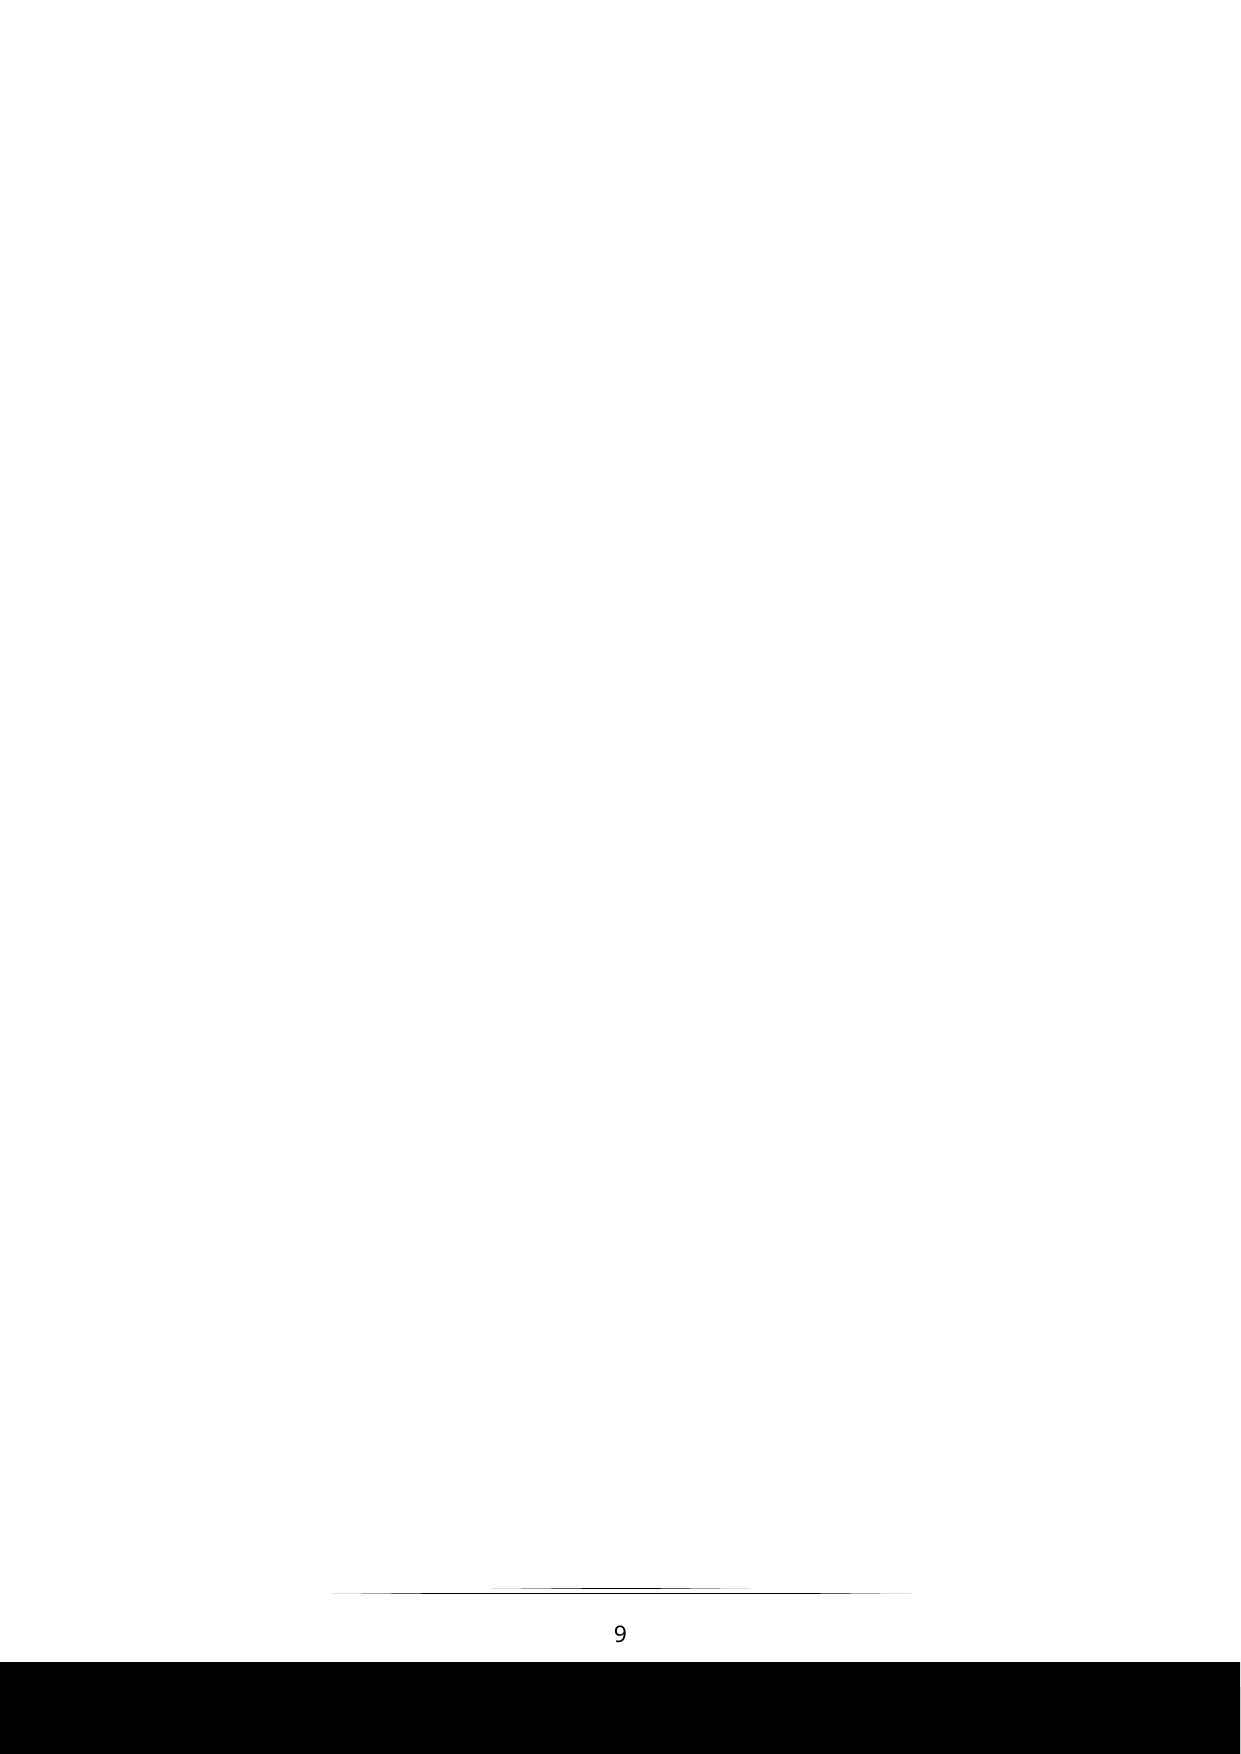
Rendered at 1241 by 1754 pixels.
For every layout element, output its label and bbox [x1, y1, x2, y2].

picture [0, 1662, 1241, 1754]
